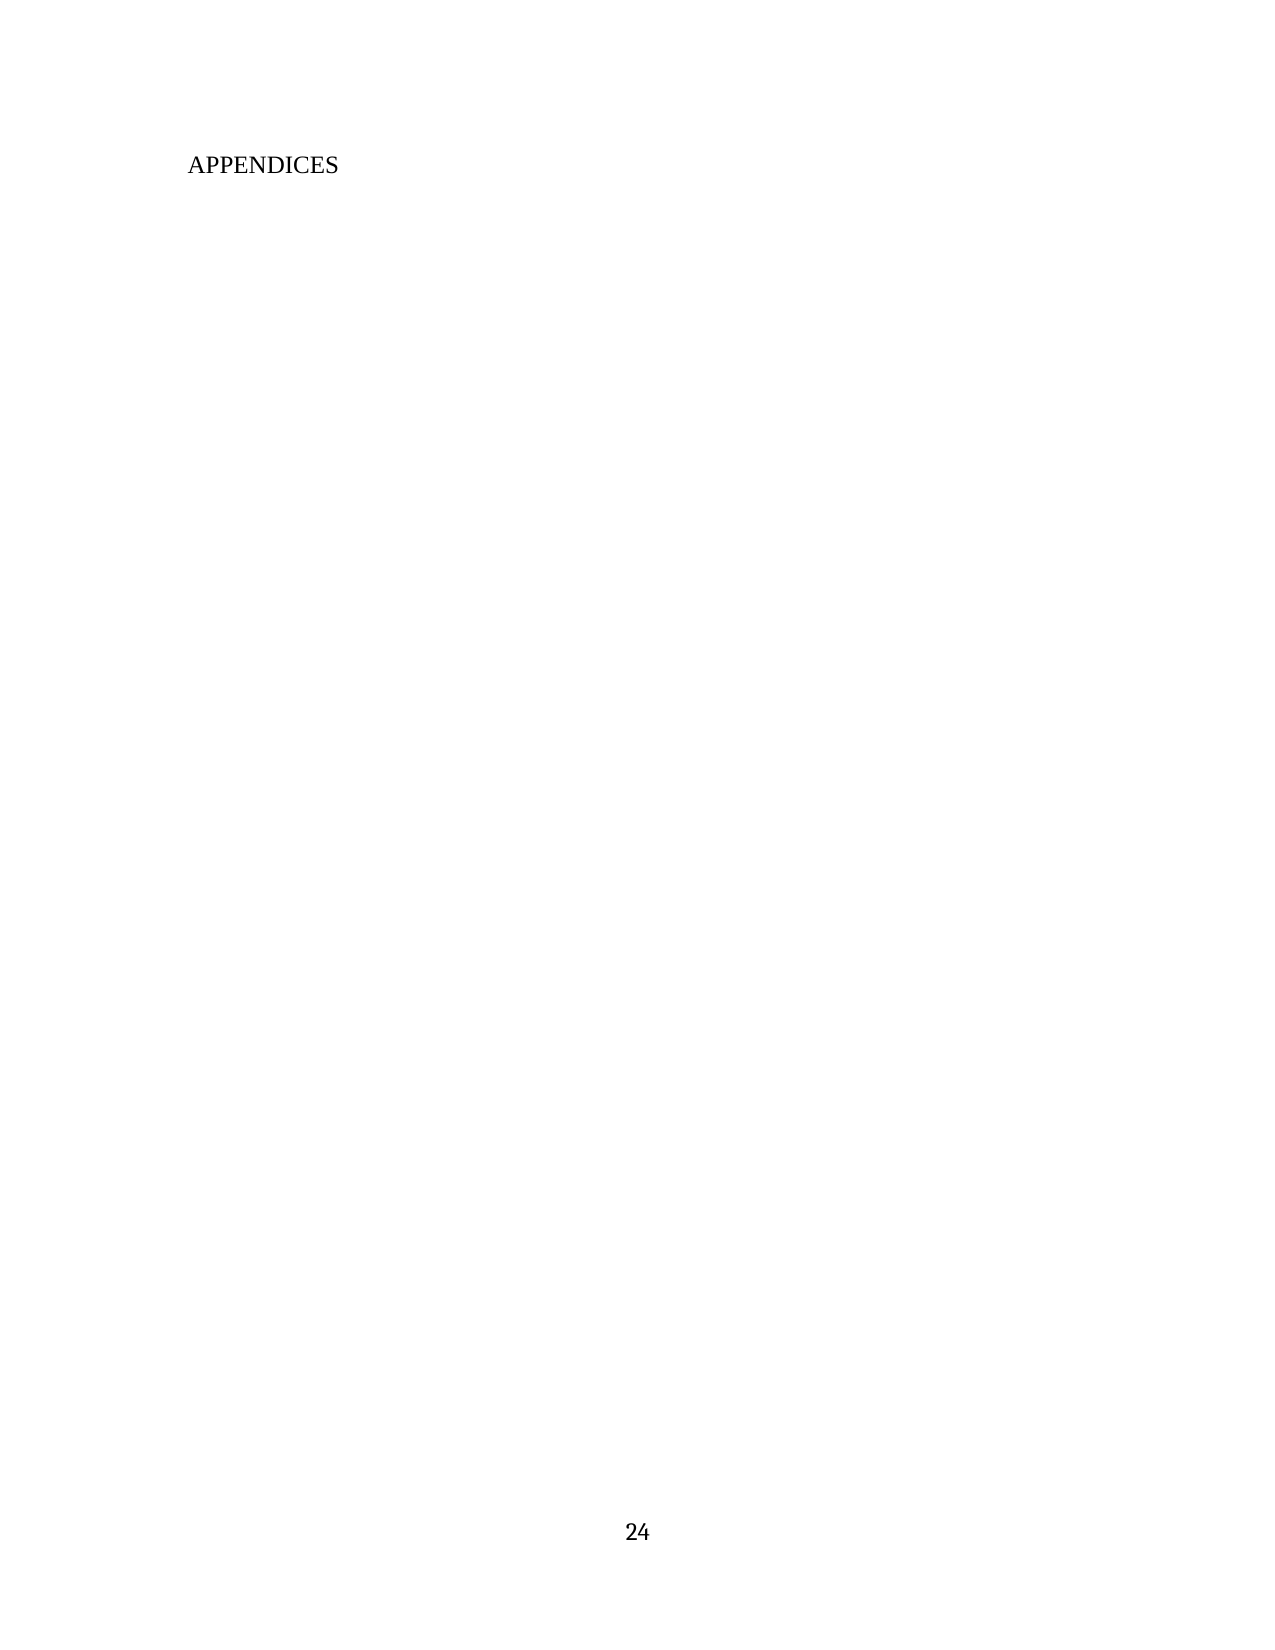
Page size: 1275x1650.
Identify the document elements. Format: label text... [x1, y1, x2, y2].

text APPENDICES [150, 150, 1125, 179]
